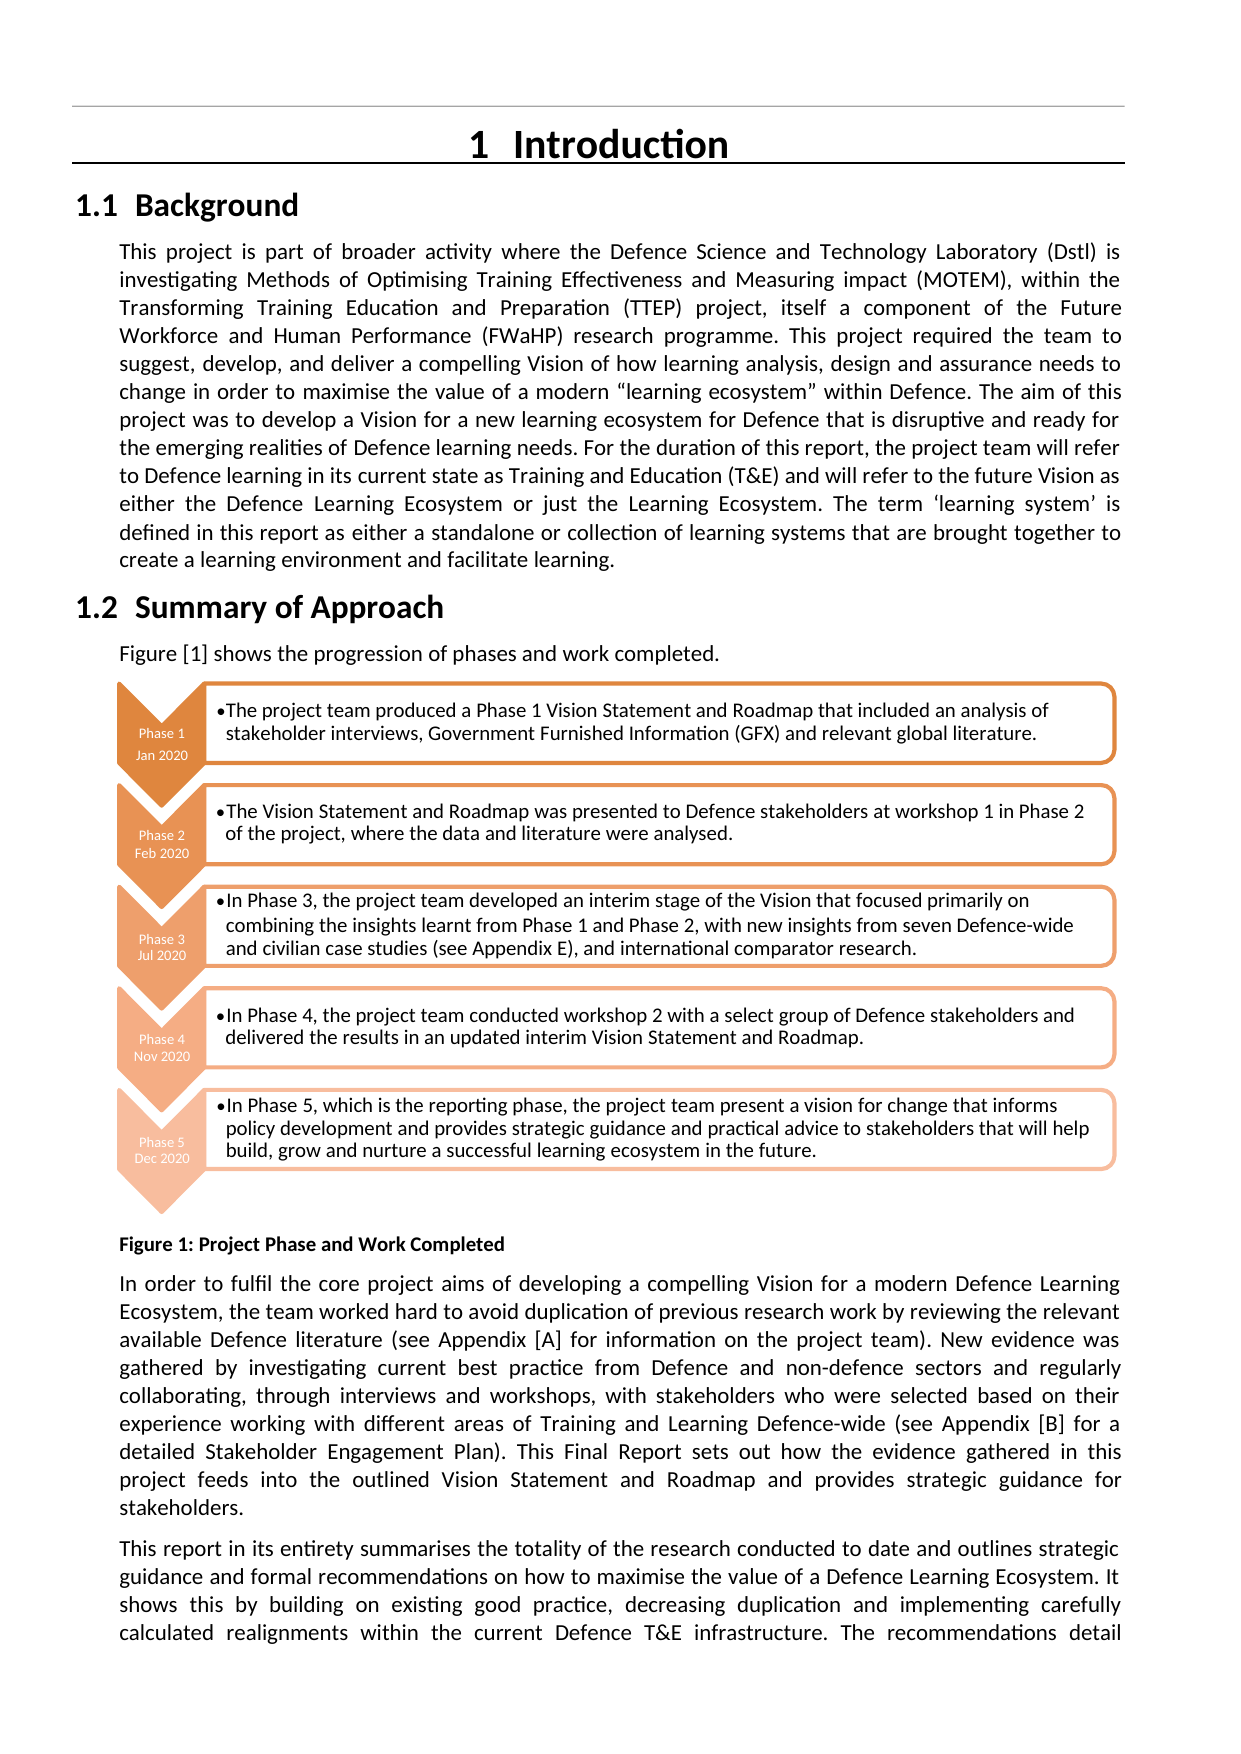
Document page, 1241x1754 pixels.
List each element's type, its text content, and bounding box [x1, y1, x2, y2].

text Figure 1: Project Phase and Work Completed [119, 696, 1205, 1257]
subtitle Summary of Approach [75, 586, 1205, 627]
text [119, 1534, 1121, 1646]
text Figure [1] shows the progression of phases and work completed. [119, 639, 1205, 668]
text In order to fulfil the core project aims of developing a compelling Vision for a modern Defence Learning Ecosystem, the team worked hard to avoid duplication of previous research work by reviewing the relevant available Defence literature (see Appendix [A] for information on the project team). New evidence was gathered by investigating current best practice from Defence and non-defence sectors and regularly collaborating, through interviews and workshops, with stakeholders who were selected based on their experience working with different areas of Training and Learning Defence-wide (see Appendix [B] for a detailed Stakeholder Engagement Plan). This Final Report sets out how the evidence gathered in this project feeds into the outlined Vision Statement and Roadmap and provides strategic guidance for stakeholders. [119, 1269, 1122, 1522]
text This project is part of broader activity where the Defence Science and Technology Laboratory (Dstl) is investigating Methods of Optimising Training Effectiveness and Measuring impact (MOTEM), within the Transforming Training Education and Preparation (TTEP) project, itself a component of the Future Workforce and Human Performance (FWaHP) research programme. This project required the team to suggest, develop, and deliver a compelling Vision of how learning analysis, design and assurance needs to change in order to maximise the value of a modern “learning ecosystem” within Defence. The aim of this project was to develop a Vision for a new learning ecosystem for Defence that is disruptive and ready for the emerging realities of Defence learning needs. For the duration of this report, the project team will refer to Defence learning in its current state as Training and Education (T&E) and will refer to the future Vision as either the Defence Learning Ecosystem or just the Learning Ecosystem. The term ‘learning system’ is defined in this report as either a standalone or collection of learning systems that are brought together to create a learning environment and facilitate learning. [119, 237, 1122, 574]
subtitle Background [75, 184, 1205, 225]
subtitle 1 Introduction [72, 118, 1205, 169]
